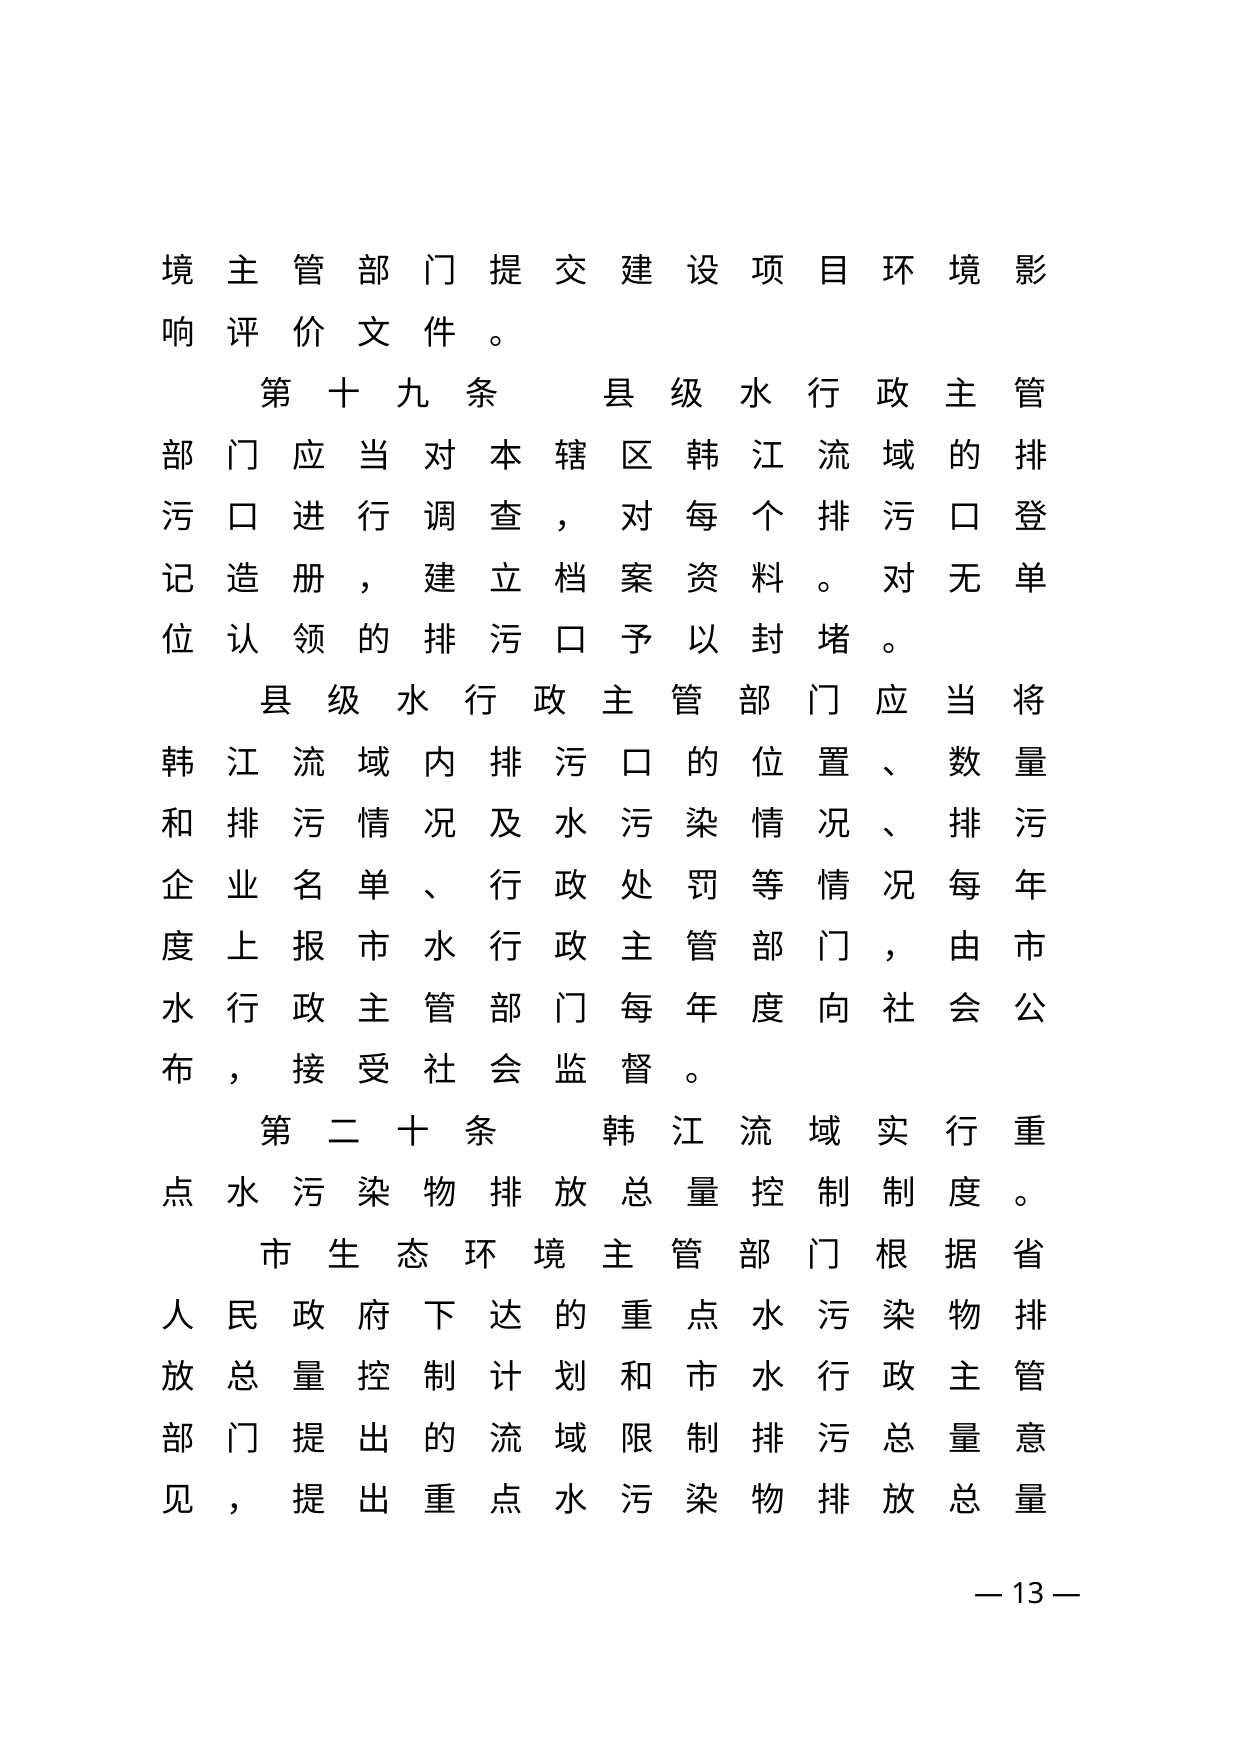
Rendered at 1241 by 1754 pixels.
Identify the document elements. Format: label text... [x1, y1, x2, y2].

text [161, 1221, 1079, 1528]
text 第二十条 韩江流域实行重点水污染物排放总量控制制度。 [161, 1098, 1079, 1221]
text 县级水行政主管部门应当将韩江流域内排污口的位置、数量和排污情况及水污染情况、排污企业名单、行政处罚等情况每年度上报市水行政主管部门，由市水行政主管部门每年度向社会公布，接受社会监督。 [161, 668, 1079, 1098]
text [161, 237, 1079, 360]
text 第十九条 县级水行政主管部门应当对本辖区韩江流域的排污口进行调查，对每个排污口登记造册，建立档案资料。对无单位认领的排污口予以封堵。 [161, 360, 1079, 668]
